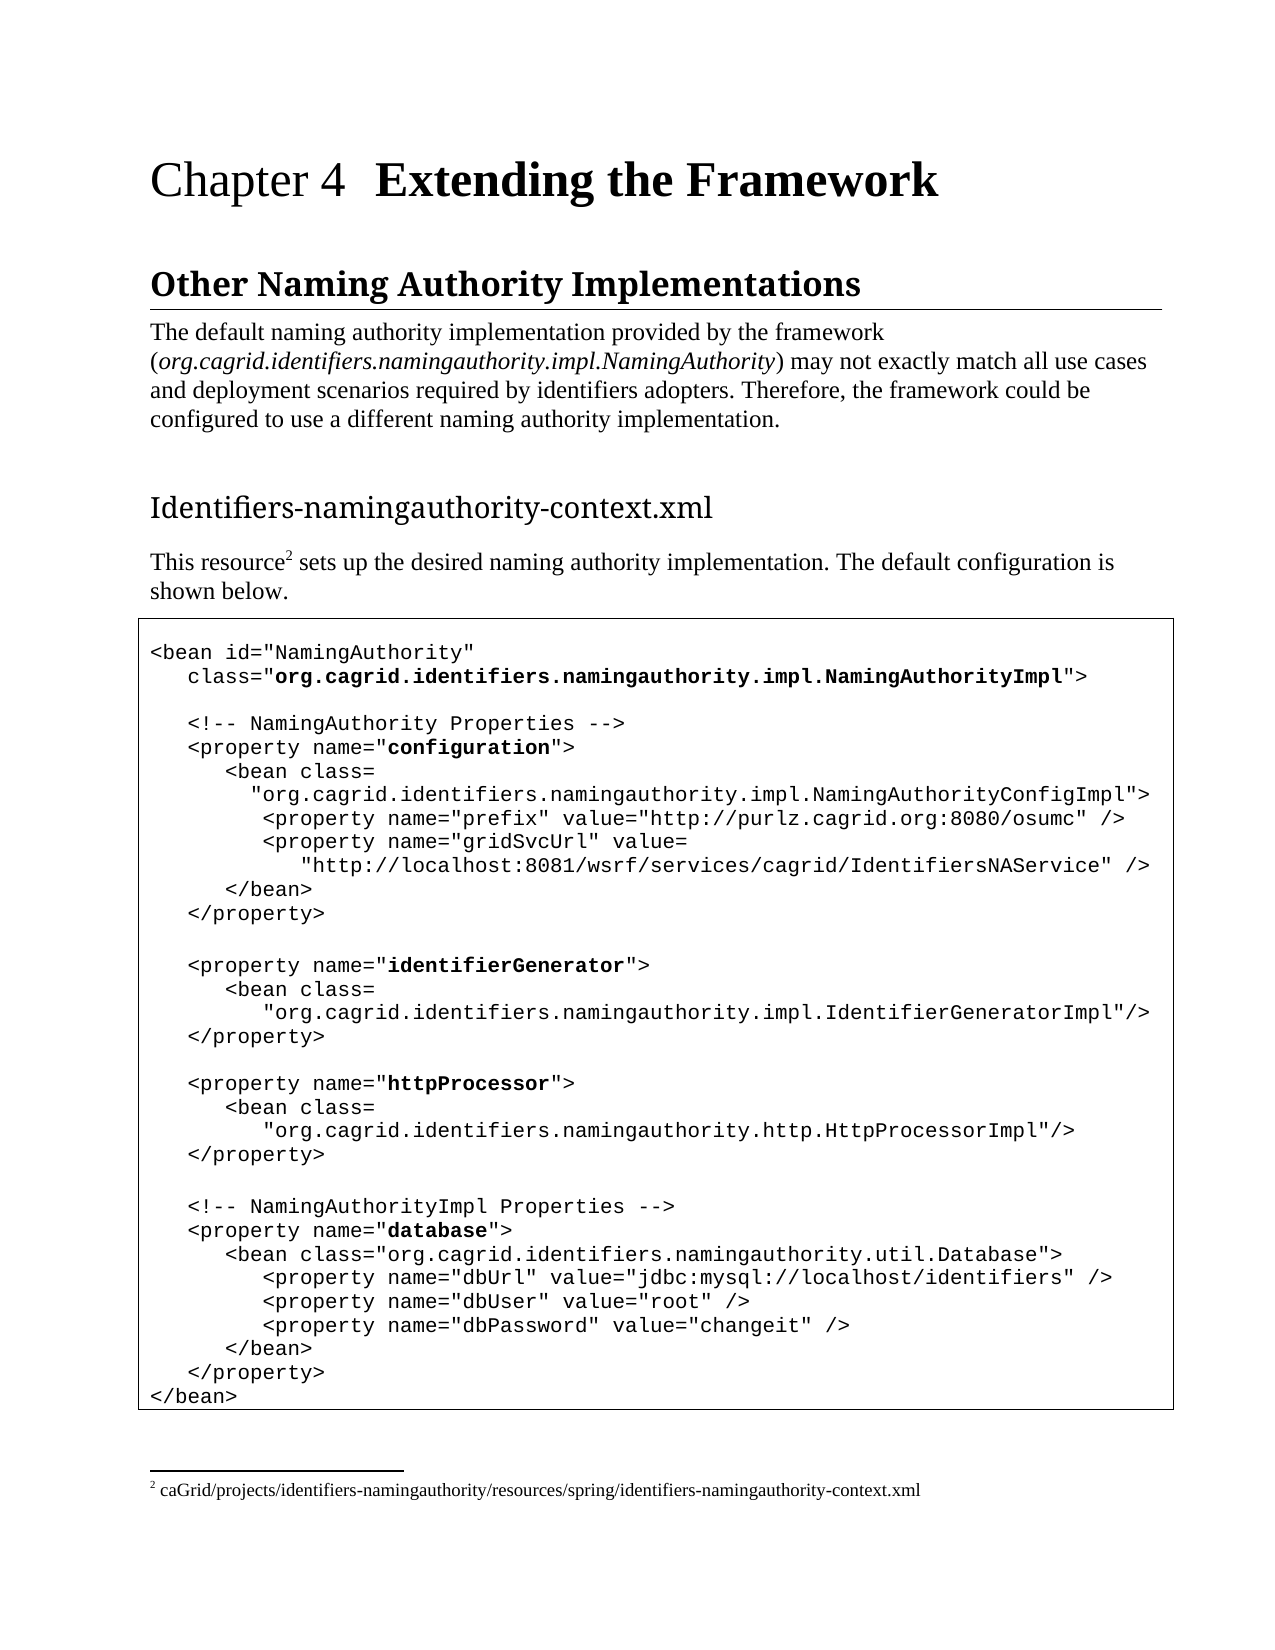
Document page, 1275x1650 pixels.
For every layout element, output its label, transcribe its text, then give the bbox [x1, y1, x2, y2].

table_header <bean id="NamingAuthority" class="org.cagrid.identifiers.namingauthority.impl.NamingAuthorityImpl"> <!-- NamingAuthority Properties --> <property name="configuration"> <bean class= "org.cagrid.identifiers.namingauthority.impl.NamingAuthorityConfigImpl"> <property name="prefix" value="http://purlz.cagrid.org:8080/osumc" /> <property name="gridSvcUrl" value= "http://localhost:8081/wsrf/services/cagrid/IdentifiersNAService" /> </bean> </property> <property name="identifierGenerator"> <bean class= "org.cagrid.identifiers.namingauthority.impl.IdentifierGeneratorImpl"/> </property> <property name="httpProcessor"> <bean class= "org.cagrid.identifiers.namingauthority.http.HttpProcessorImpl"/> </property> <!-- NamingAuthorityImpl Properties --> <property name="database"> <bean class="org.cagrid.identifiers.namingauthority.util.Database"> <property name="dbUrl" value="jdbc:mysql://localhost/identifiers" /> <property name="dbUser" value="root" /> <property name="dbPassword" value="changeit" /> </bean> </property> </bean> [139, 619, 1173, 1409]
text The default naming authority implementation provided by the framework (org.cagrid.identifiers.namingauthority.impl.NamingAuthority) may not exactly match all use cases and deployment scenarios required by identifiers adopters. Therefore, the framework could be configured to use a different naming authority implementation. [150, 317, 1162, 433]
subtitle Extending the Framework [150, 150, 1162, 207]
subtitle Identifiers-namingauthority-context.xml [150, 487, 1162, 527]
subtitle Other Naming Authority Implementations [150, 261, 1162, 309]
text This resource sets up the desired naming authority implementation. The default configuration is shown below. [150, 547, 1162, 605]
